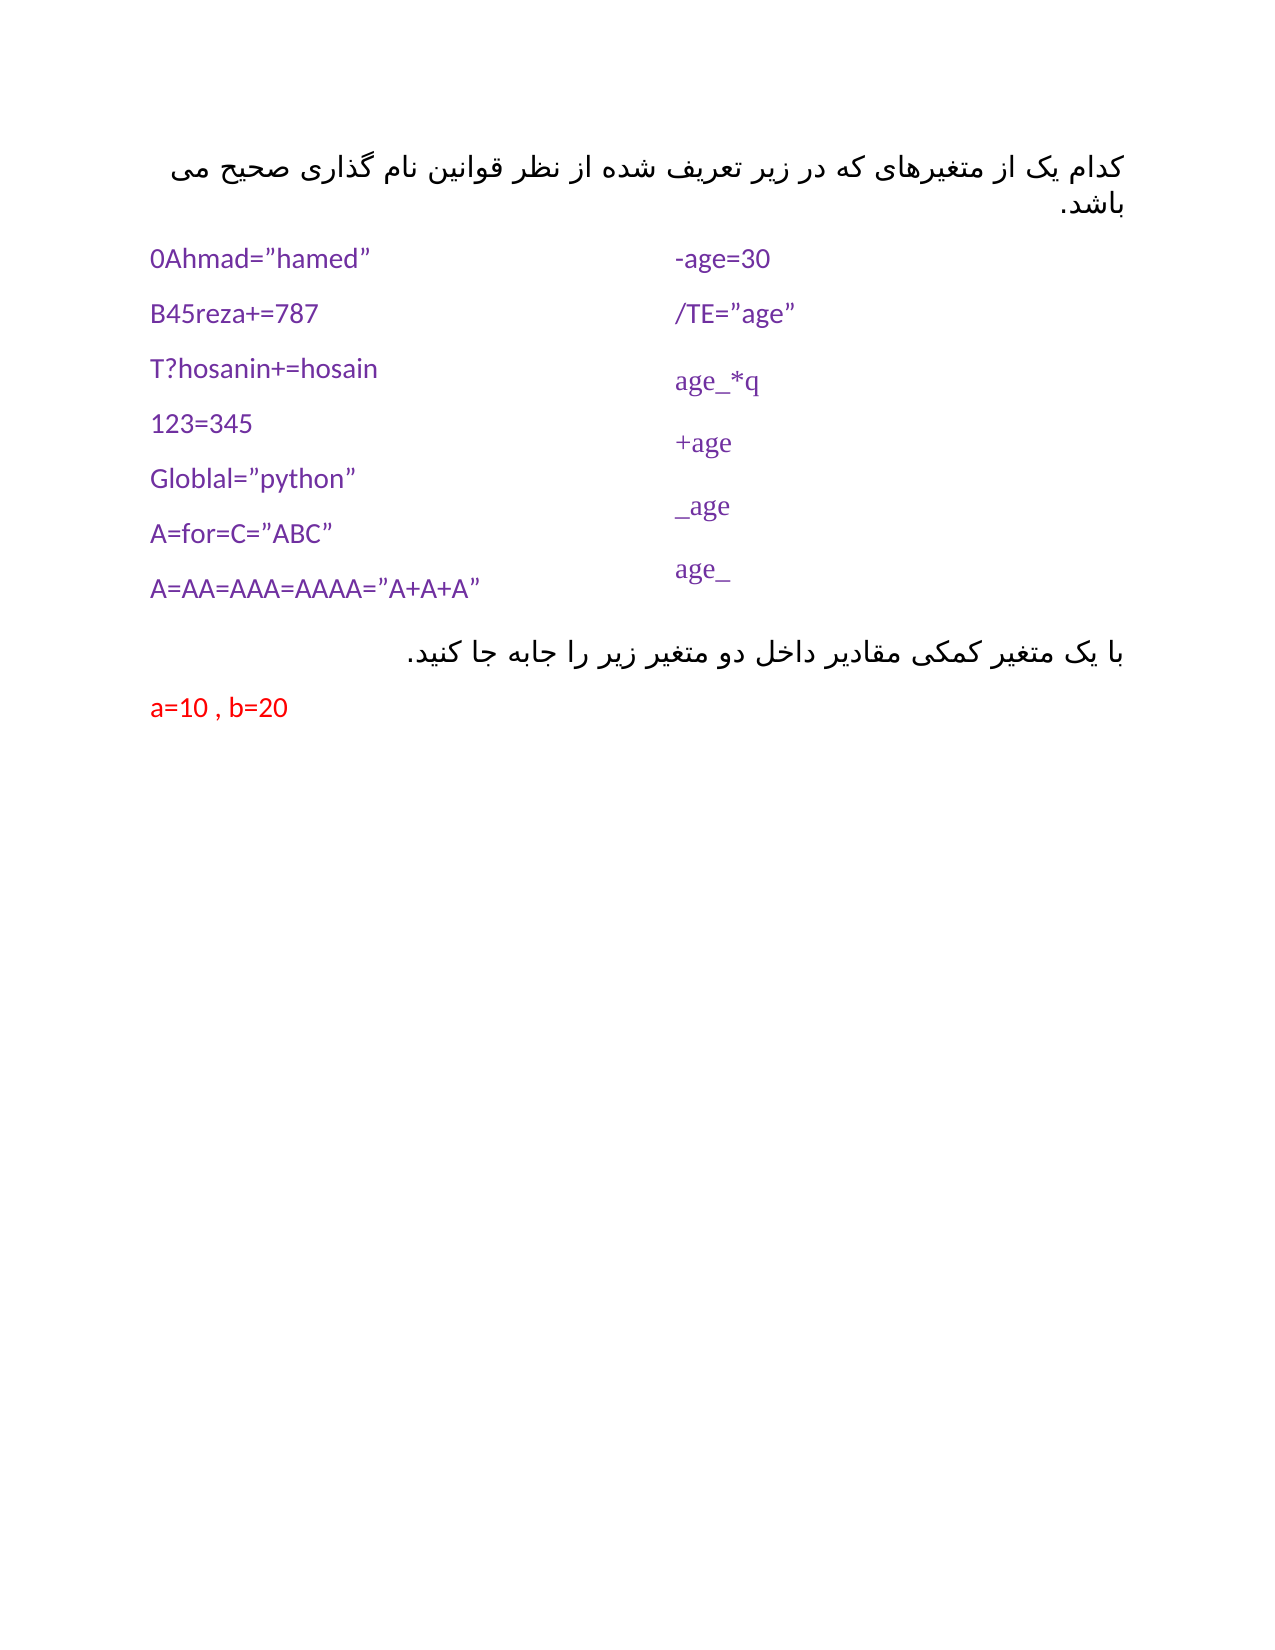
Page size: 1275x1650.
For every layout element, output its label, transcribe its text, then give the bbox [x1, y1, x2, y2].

text A=for=C=”ABC” [150, 516, 600, 551]
text با یک متغیر کمکی مقادیر داخل دو متغیر زیر را جابه جا کنید. [150, 635, 1125, 669]
text 123=345 [150, 405, 600, 441]
text B45reza+=787 [150, 295, 600, 331]
text A=AA=AAA=AAAA=”A+A+A” [150, 571, 600, 606]
text age_ [675, 551, 1125, 584]
text T?hosanin+=hosain [150, 350, 600, 386]
text a=10 , b=20 [150, 689, 1125, 724]
text Globlal=”python” [150, 460, 600, 496]
text کدام یک از متغیرهای که در زیر تعریف شده از نظر قوانین نام گذاری صحیح می باشد. [150, 150, 1125, 221]
text 0Ahmad=”hamed” [150, 240, 600, 276]
text age_*q [675, 363, 1125, 396]
text -age=30 [675, 240, 1125, 276]
text /TE=”age” [675, 295, 1125, 331]
text +age [675, 425, 1125, 459]
text _age [675, 488, 1125, 522]
